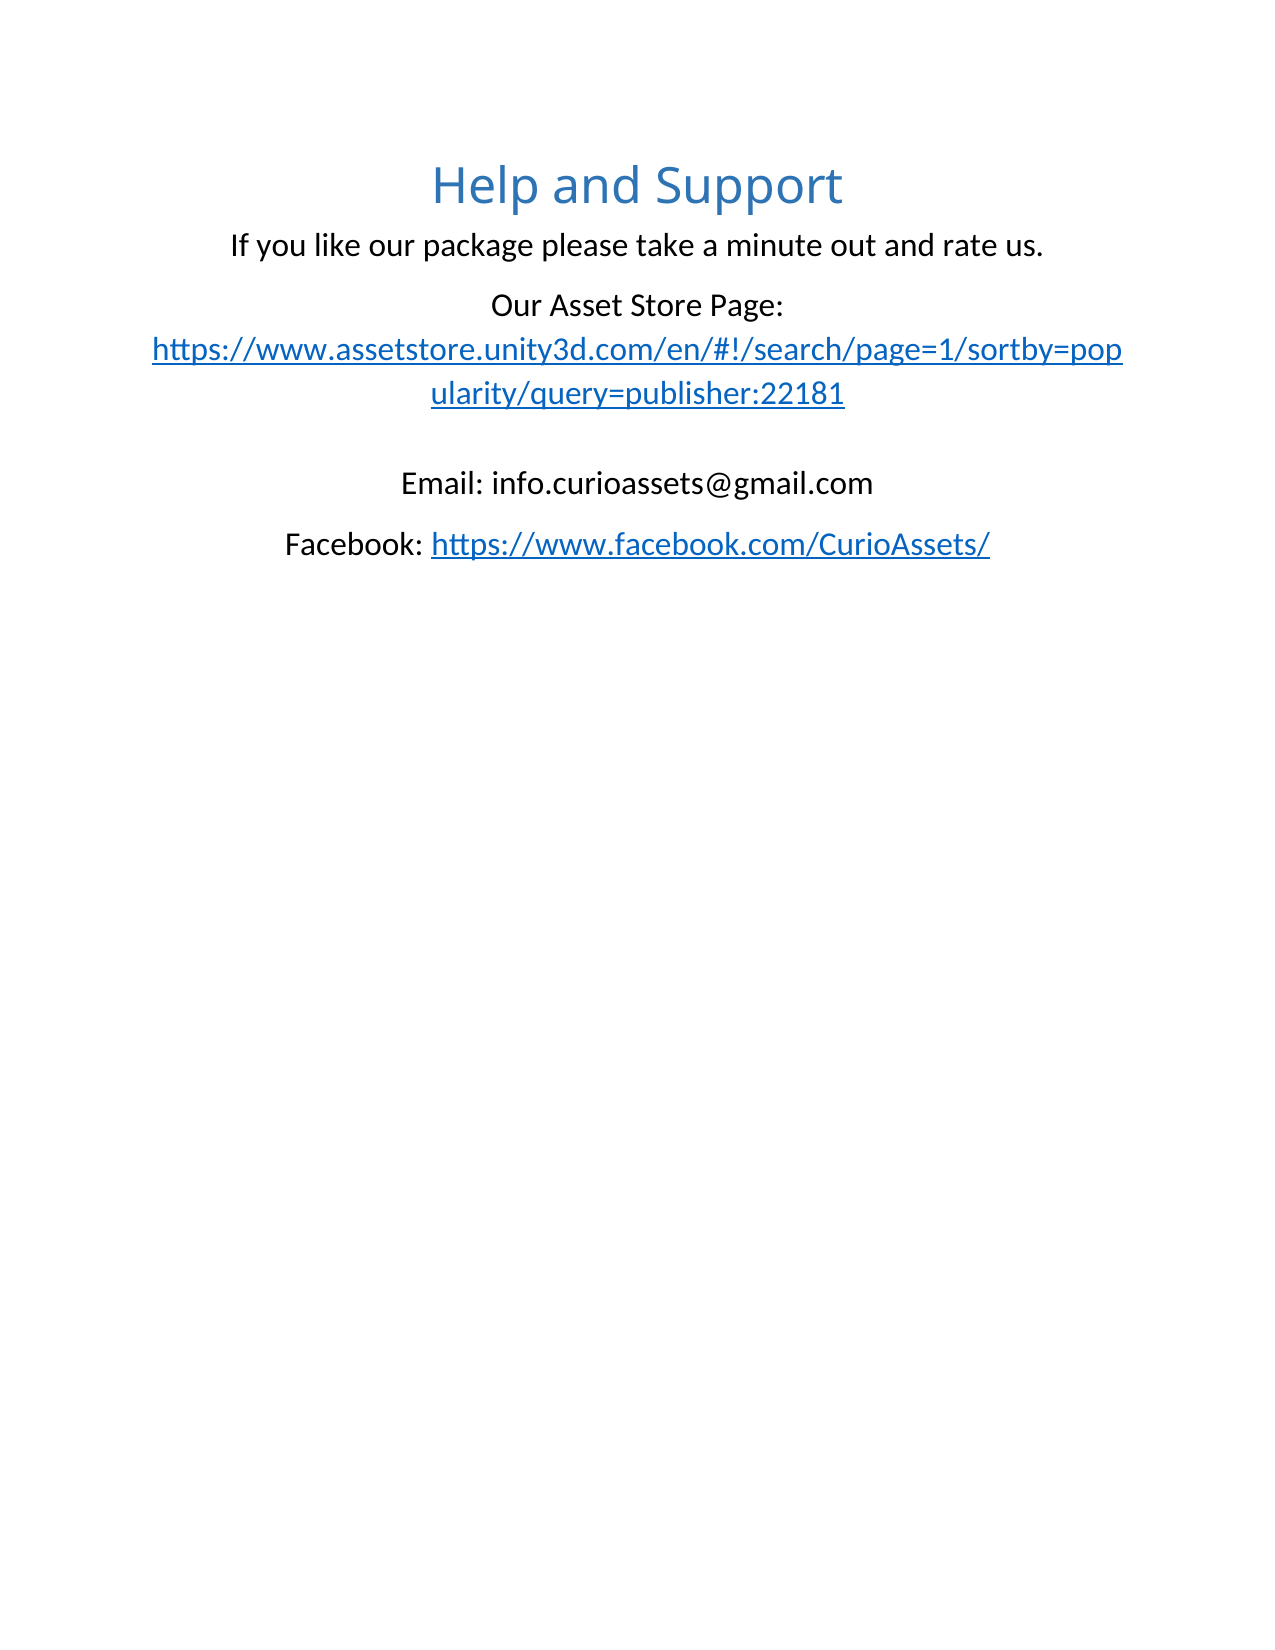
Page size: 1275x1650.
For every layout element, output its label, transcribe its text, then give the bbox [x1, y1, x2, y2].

text Our Asset Store Page: https://www.assetstore.unity3d.com/en/#!/search/page=1/sortby=popularity/query=publisher:22181 [150, 284, 1125, 443]
text Email: info.curioassets@gmail.com [150, 462, 1125, 503]
subtitle Help and Support [150, 150, 1125, 218]
text Facebook: https://www.facebook.com/CurioAssets/ [150, 522, 1125, 563]
text If you like our package please take a minute out and rate us. [150, 223, 1125, 264]
